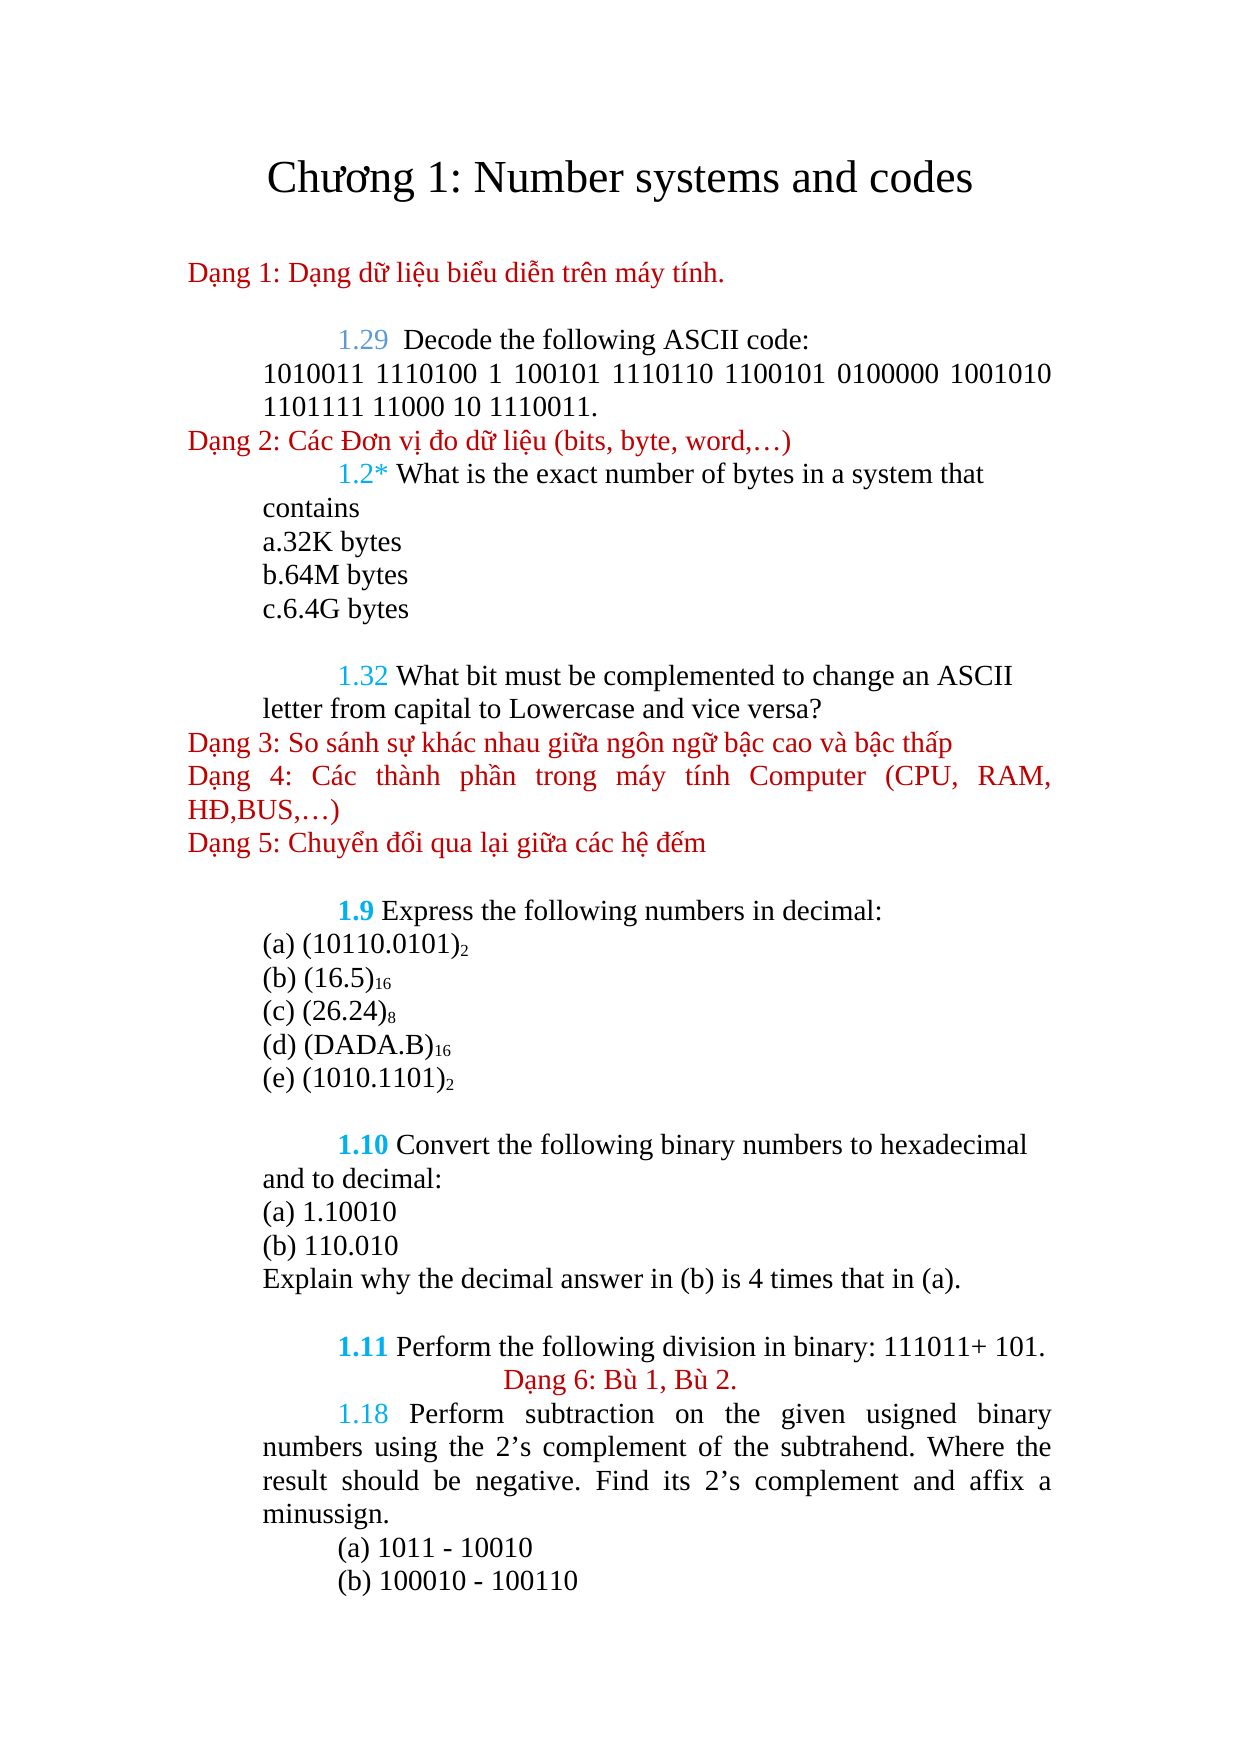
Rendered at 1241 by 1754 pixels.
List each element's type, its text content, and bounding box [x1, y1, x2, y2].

text (c) (26.24)8 [262, 993, 1053, 1027]
text (b) (16.5)16 [262, 960, 1053, 993]
text 1.29 Decode the following ASCII code: [262, 322, 1053, 356]
list Dạng 3: So sánh sự khác nhau giữa ngôn ngữ bậc cao và bậc thấp [187, 725, 1053, 758]
list c.6.4G bytes [262, 591, 1053, 624]
list 1.18 Perform subtraction on the given usigned binary numbers using the 2’s complement of the subtrahend. Where the result should be negative. Find its 2’s complement and affix a minussign. [262, 1396, 1053, 1530]
text (b) 110.010 [262, 1228, 1053, 1262]
list 1.2* What is the exact number of bytes in a system that contains [262, 457, 1053, 524]
text (d) (DADA.B)16 [262, 1027, 1053, 1060]
text 1.9 Express the following numbers in decimal: [262, 893, 1053, 926]
list Dạng 5: Chuyển đổi qua lại giữa các hệ đếm [187, 826, 1053, 859]
text Dạng 2: Các Đơn vị đo dữ liệu (bits, byte, word,…) [187, 423, 1053, 457]
text 1.11 Perform the following division in binary: 111011+ 101. [262, 1329, 1053, 1362]
text (e) (1010.1101)2 [262, 1060, 1053, 1094]
list (b) 100010 - 100110 [262, 1563, 1053, 1597]
list Dạng 6: Bù 1, Bù 2. [187, 1362, 1053, 1396]
list a.32K bytes [262, 524, 1053, 557]
text (a) 1.10010 [262, 1194, 1053, 1228]
text Dạng 1: Dạng dữ liệu biểu diễn trên máy tính. [187, 255, 1053, 289]
text 1010011 1110100 1 100101 1110110 1100101 0100000 1001010 1101111 11000 10 1110011. [262, 356, 1053, 423]
text (a) (10110.0101)2 [262, 926, 1053, 960]
list 1.32 What bit must be complemented to change an ASCII letter from capital to Lowercase and vice versa? [262, 658, 1053, 725]
list (a) 1011 - 10010 [262, 1530, 1053, 1563]
text Chương 1: Number systems and codes [187, 150, 1053, 203]
list Dạng 4: Các thành phần trong máy tính Computer (CPU, RAM, HĐ,BUS,…) [187, 758, 1053, 826]
text Explain why the decimal answer in (b) is 4 times that in (a). [262, 1262, 1053, 1295]
list b.64M bytes [262, 557, 1053, 591]
text 1.10 Convert the following binary numbers to hexadecimal and to decimal: [262, 1127, 1053, 1194]
